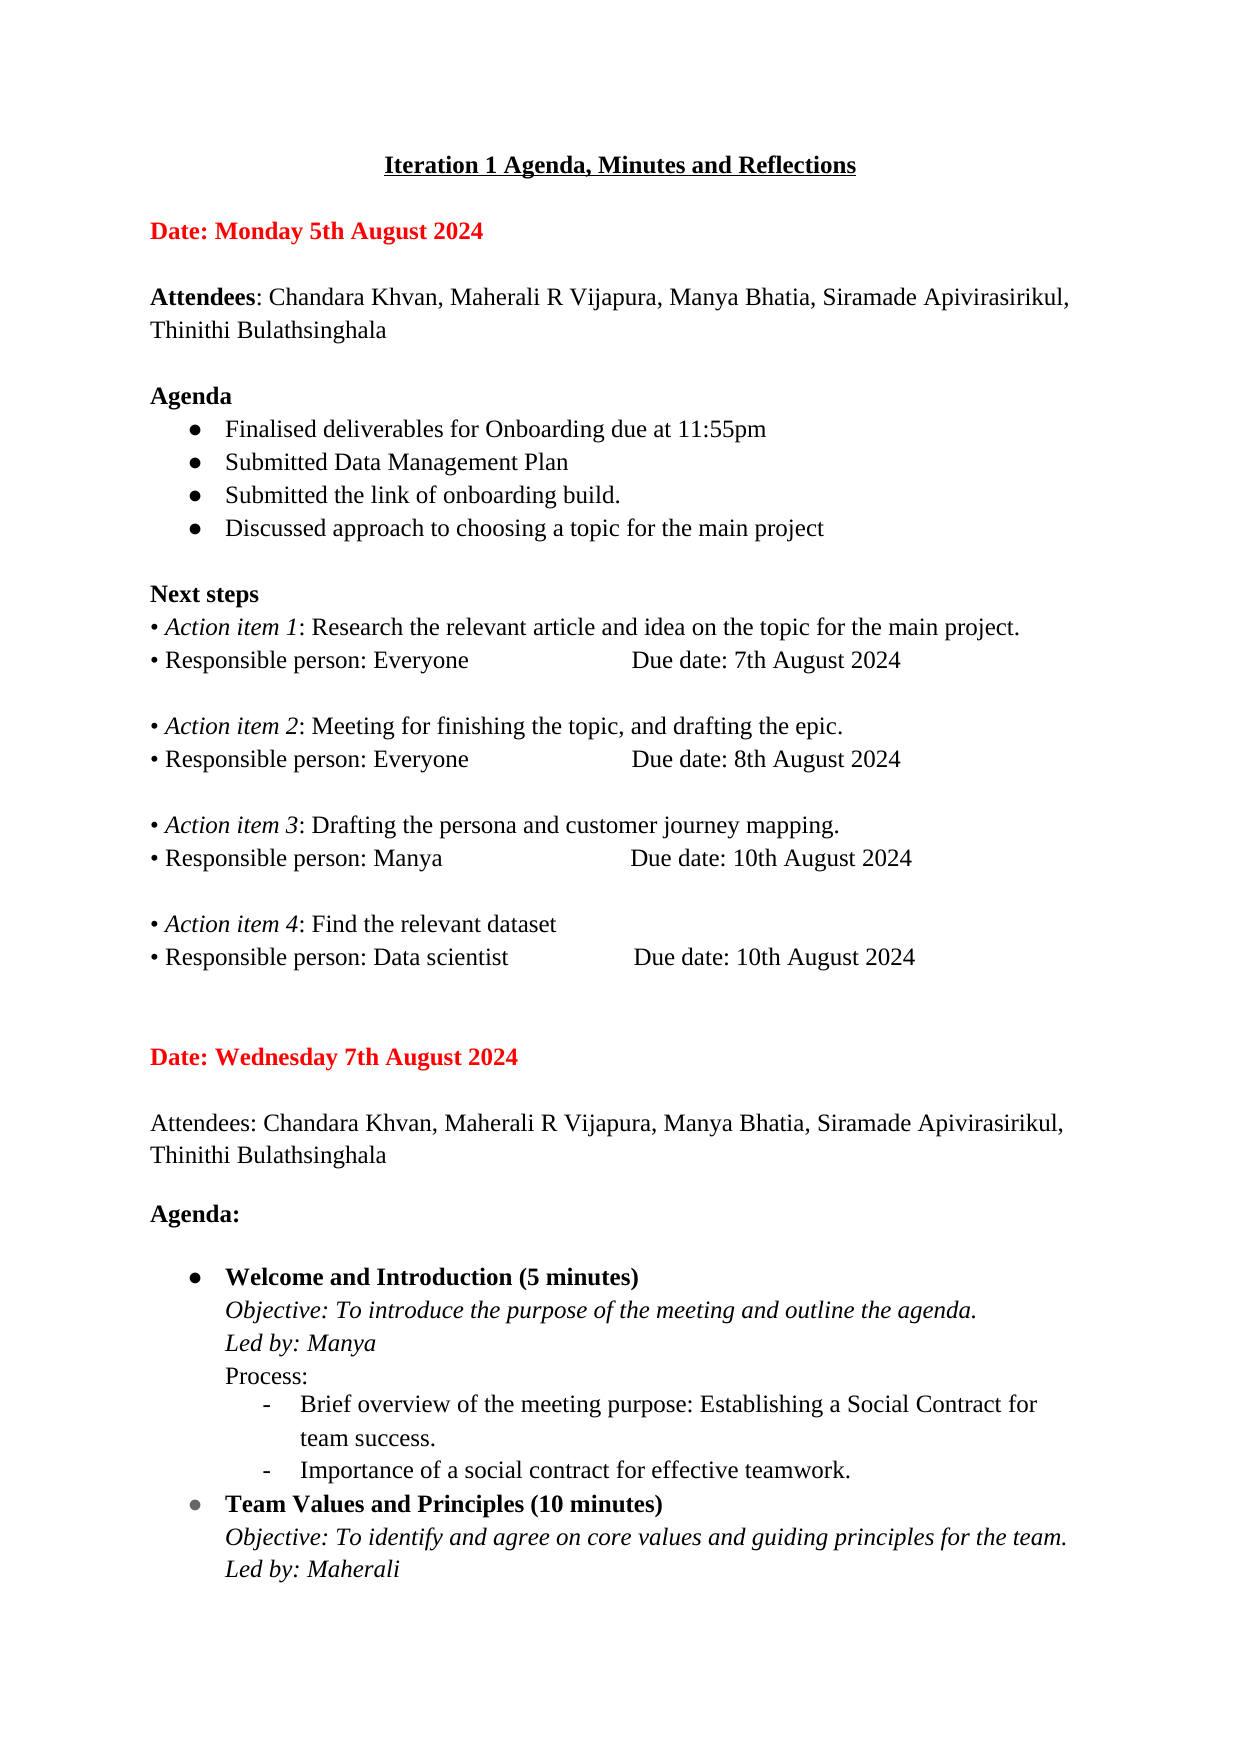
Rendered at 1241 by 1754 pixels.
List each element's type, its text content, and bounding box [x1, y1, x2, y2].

subtitle Agenda: [150, 1199, 1090, 1227]
list Submitted Data Management Plan [187, 447, 1090, 476]
text Date: Wednesday 7th August 2024 [150, 1042, 1090, 1070]
text Iteration 1 Agenda, Minutes and Reflections [150, 150, 1090, 179]
list Importance of a social contract for effective teamwork. [262, 1456, 1090, 1484]
text • Action item 3: Drafting the persona and customer journey mapping. [150, 810, 1090, 839]
text Next steps [150, 579, 1090, 608]
text • Responsible person: Everyone Due date: 8th August 2024 [150, 744, 1090, 773]
text Attendees: Chandara Khvan, Maherali R Vijapura, Manya Bhatia, Siramade Apivirasirikul, Thinithi Bulathsinghala [150, 282, 1090, 344]
text Objective: To introduce the purpose of the meeting and outline the agenda. [225, 1295, 1090, 1323]
text Agenda [150, 381, 1090, 410]
list Brief overview of the meeting purpose: Establishing a Social Contract for team success. [262, 1389, 1090, 1451]
text • Responsible person: Everyone Due date: 7th August 2024 [150, 645, 1090, 674]
text • Action item 4: Find the relevant dataset [150, 909, 1090, 938]
list Submitted the link of onboarding build. [187, 480, 1090, 509]
text Date: Monday 5th August 2024 [150, 216, 1090, 245]
text • Action item 1: Research the relevant article and idea on the topic for the main project. [150, 612, 1090, 641]
text Led by: Manya [225, 1328, 1090, 1357]
list Discussed approach to choosing a topic for the main project [187, 513, 1090, 542]
text • Responsible person: Data scientist Due date: 10th August 2024 [150, 942, 1090, 971]
subtitle Team Values and Principles (10 minutes) [187, 1489, 1090, 1517]
text Process: [225, 1361, 1090, 1389]
list Welcome and Introduction (5 minutes) [187, 1262, 1090, 1291]
text • Action item 2: Meeting for finishing the topic, and drafting the epic. [150, 711, 1090, 740]
text Attendees: Chandara Khvan, Maherali R Vijapura, Manya Bhatia, Siramade Apivirasirikul, Thinithi Bulathsinghala [150, 1108, 1090, 1169]
text Led by: Maherali [225, 1554, 1090, 1583]
subtitle Objective: To identify and agree on core values and guiding principles for the team. [225, 1522, 1090, 1550]
text • Responsible person: Manya Due date: 10th August 2024 [150, 843, 1090, 872]
list Finalised deliverables for Onboarding due at 11:55pm [187, 414, 1090, 443]
